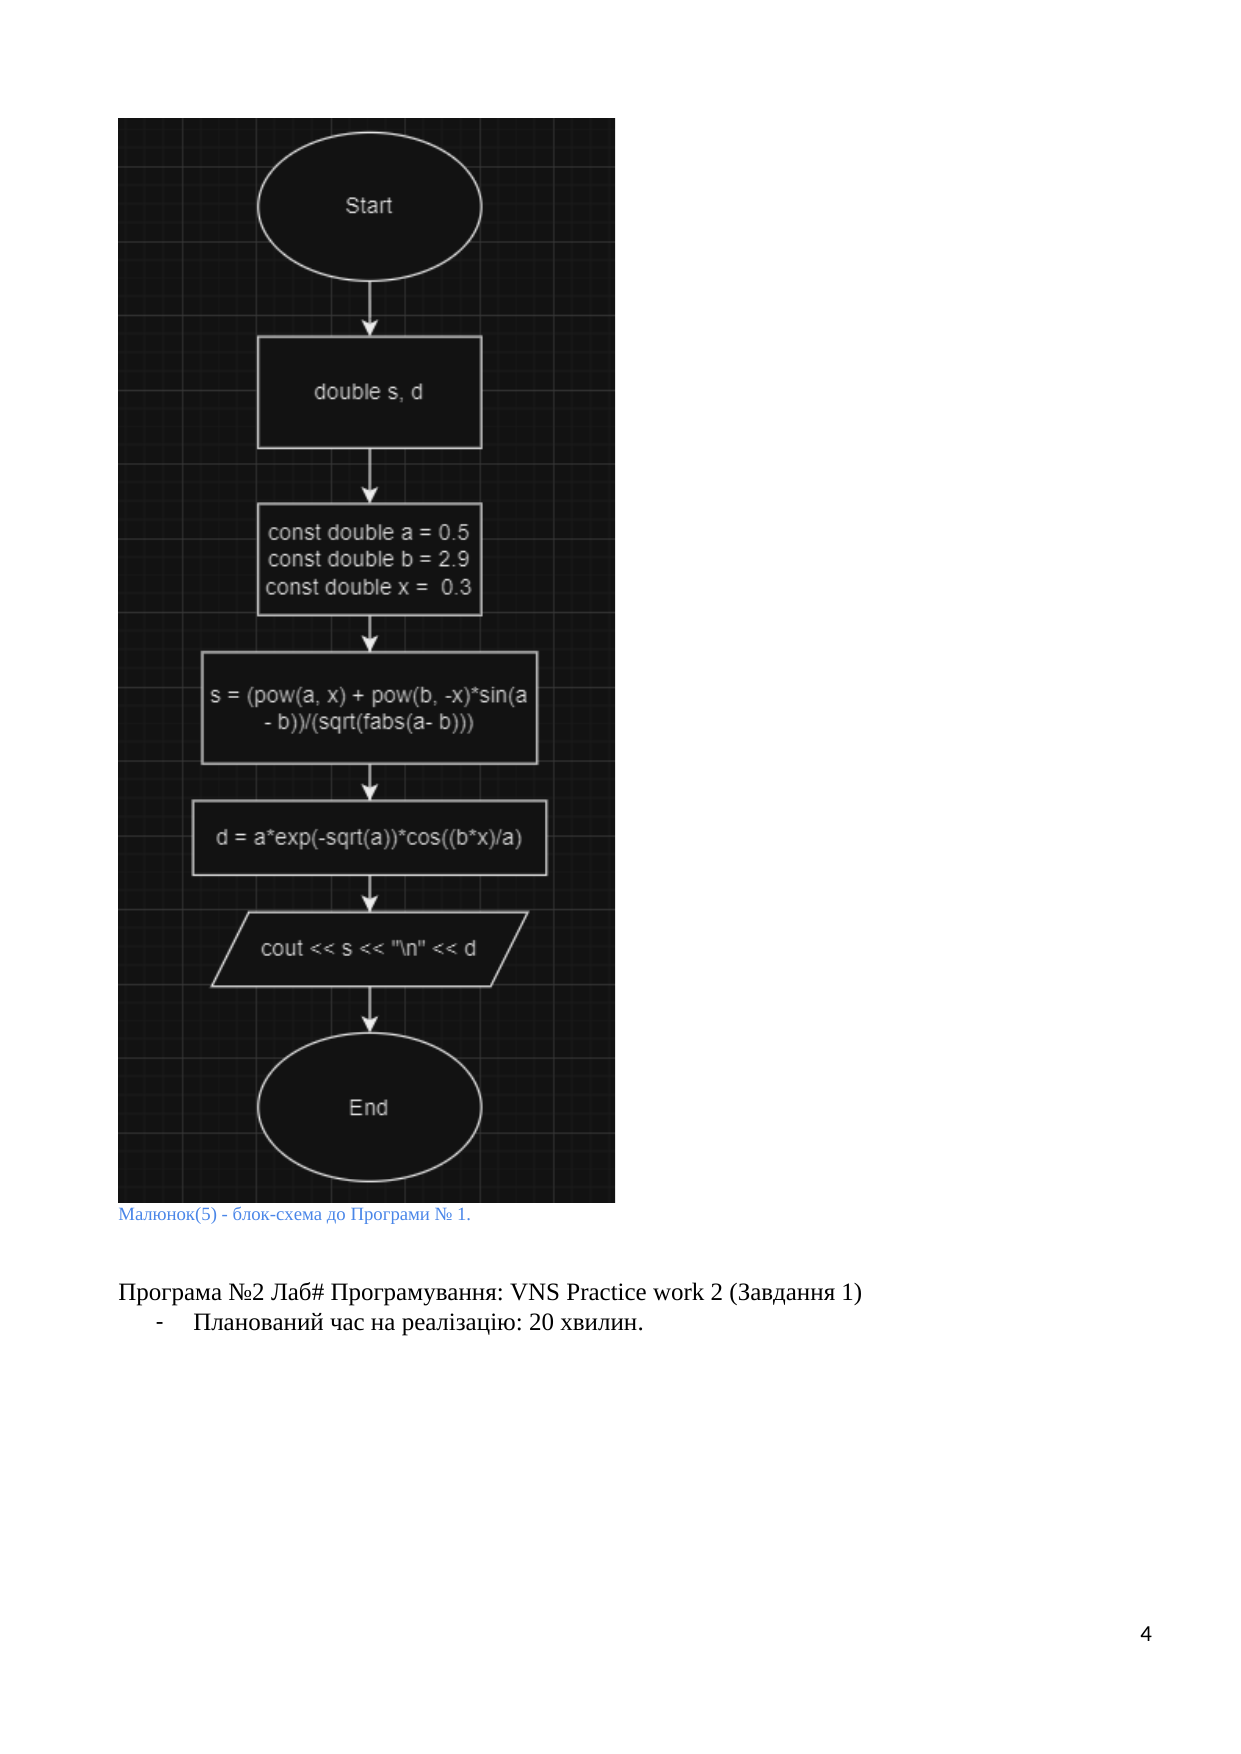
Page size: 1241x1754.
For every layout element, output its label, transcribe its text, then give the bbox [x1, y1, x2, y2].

list Планований час на реалізацію: 20 хвилин. [156, 1306, 1152, 1336]
text Програма №2 Лаб# Програмування: VNS Practice work 2 (Завдання 1) [118, 1277, 1152, 1306]
picture [118, 118, 615, 1203]
text Малюнок(5) - блок-схема до Програми № 1. [118, 1202, 1152, 1224]
